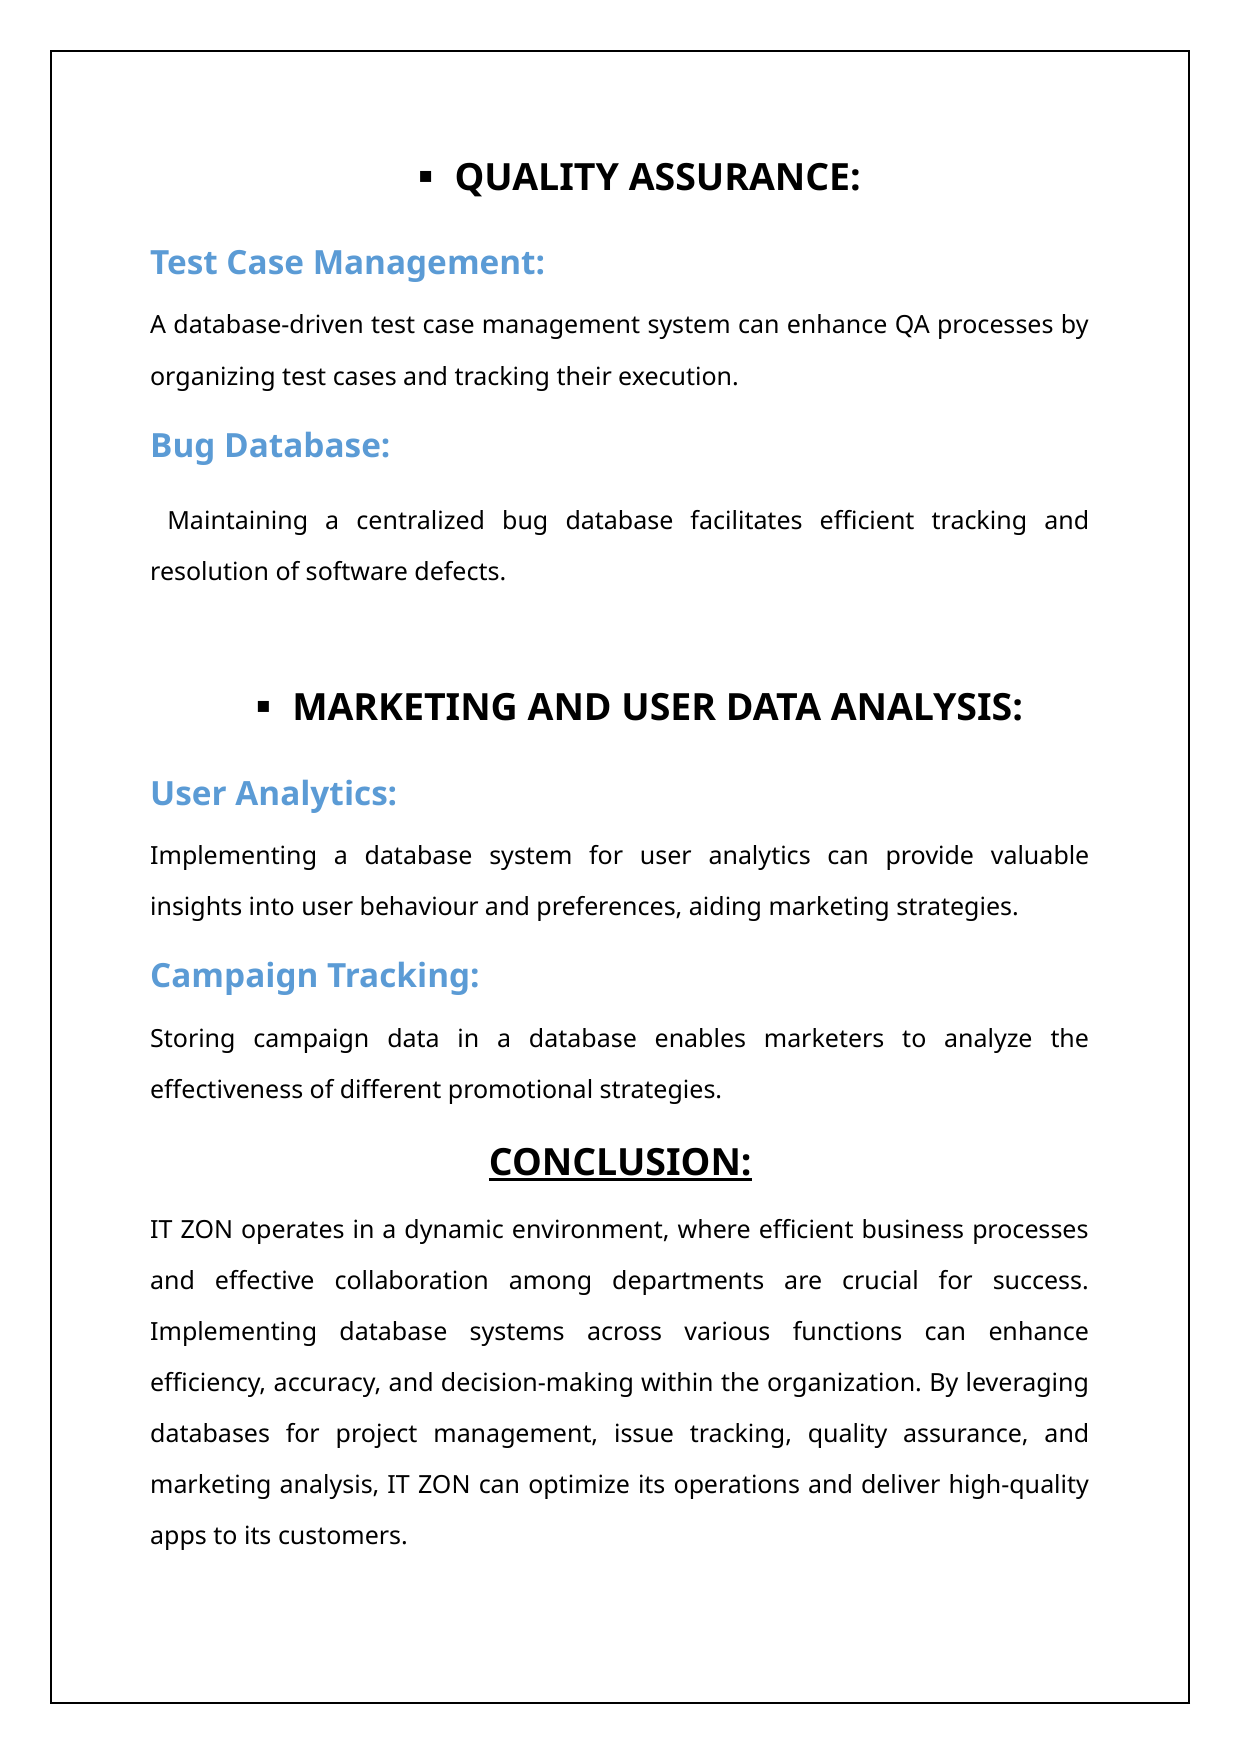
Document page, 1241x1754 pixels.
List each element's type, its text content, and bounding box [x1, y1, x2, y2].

text A database-driven test case management system can enhance QA processes by organizing test cases and tracking their execution. [150, 307, 1090, 392]
subtitle MARKETING AND USER DATA ANALYSIS: [187, 681, 1090, 732]
text IT ZON operates in a dynamic environment, where efficient business processes and effective collaboration among departments are crucial for success. Implementing database systems across various functions can enhance efficiency, accuracy, and decision-making within the organization. By leveraging databases for project management, issue tracking, quality assurance, and marketing analysis, IT ZON can optimize its operations and deliver high-quality apps to its customers.Top of Form [150, 1212, 1090, 1552]
subtitle Campaign Tracking: [150, 952, 1090, 998]
text Bug Database: [150, 422, 1090, 467]
subtitle Test Case Management: [150, 239, 1090, 284]
subtitle CONCLUSION: [150, 1135, 1090, 1186]
subtitle User Analytics: [150, 769, 1090, 815]
text Maintaining a centralized bug database facilitates efficient tracking and resolution of software defects. [150, 502, 1090, 587]
subtitle QUALITY ASSURANCE: [187, 150, 1090, 201]
text Storing campaign data in a database enables marketers to analyze the effectiveness of different promotional strategies. [150, 1020, 1090, 1106]
text Implementing a database system for user analytics can provide valuable insights into user behaviour and preferences, aiding marketing strategies. [150, 838, 1090, 923]
